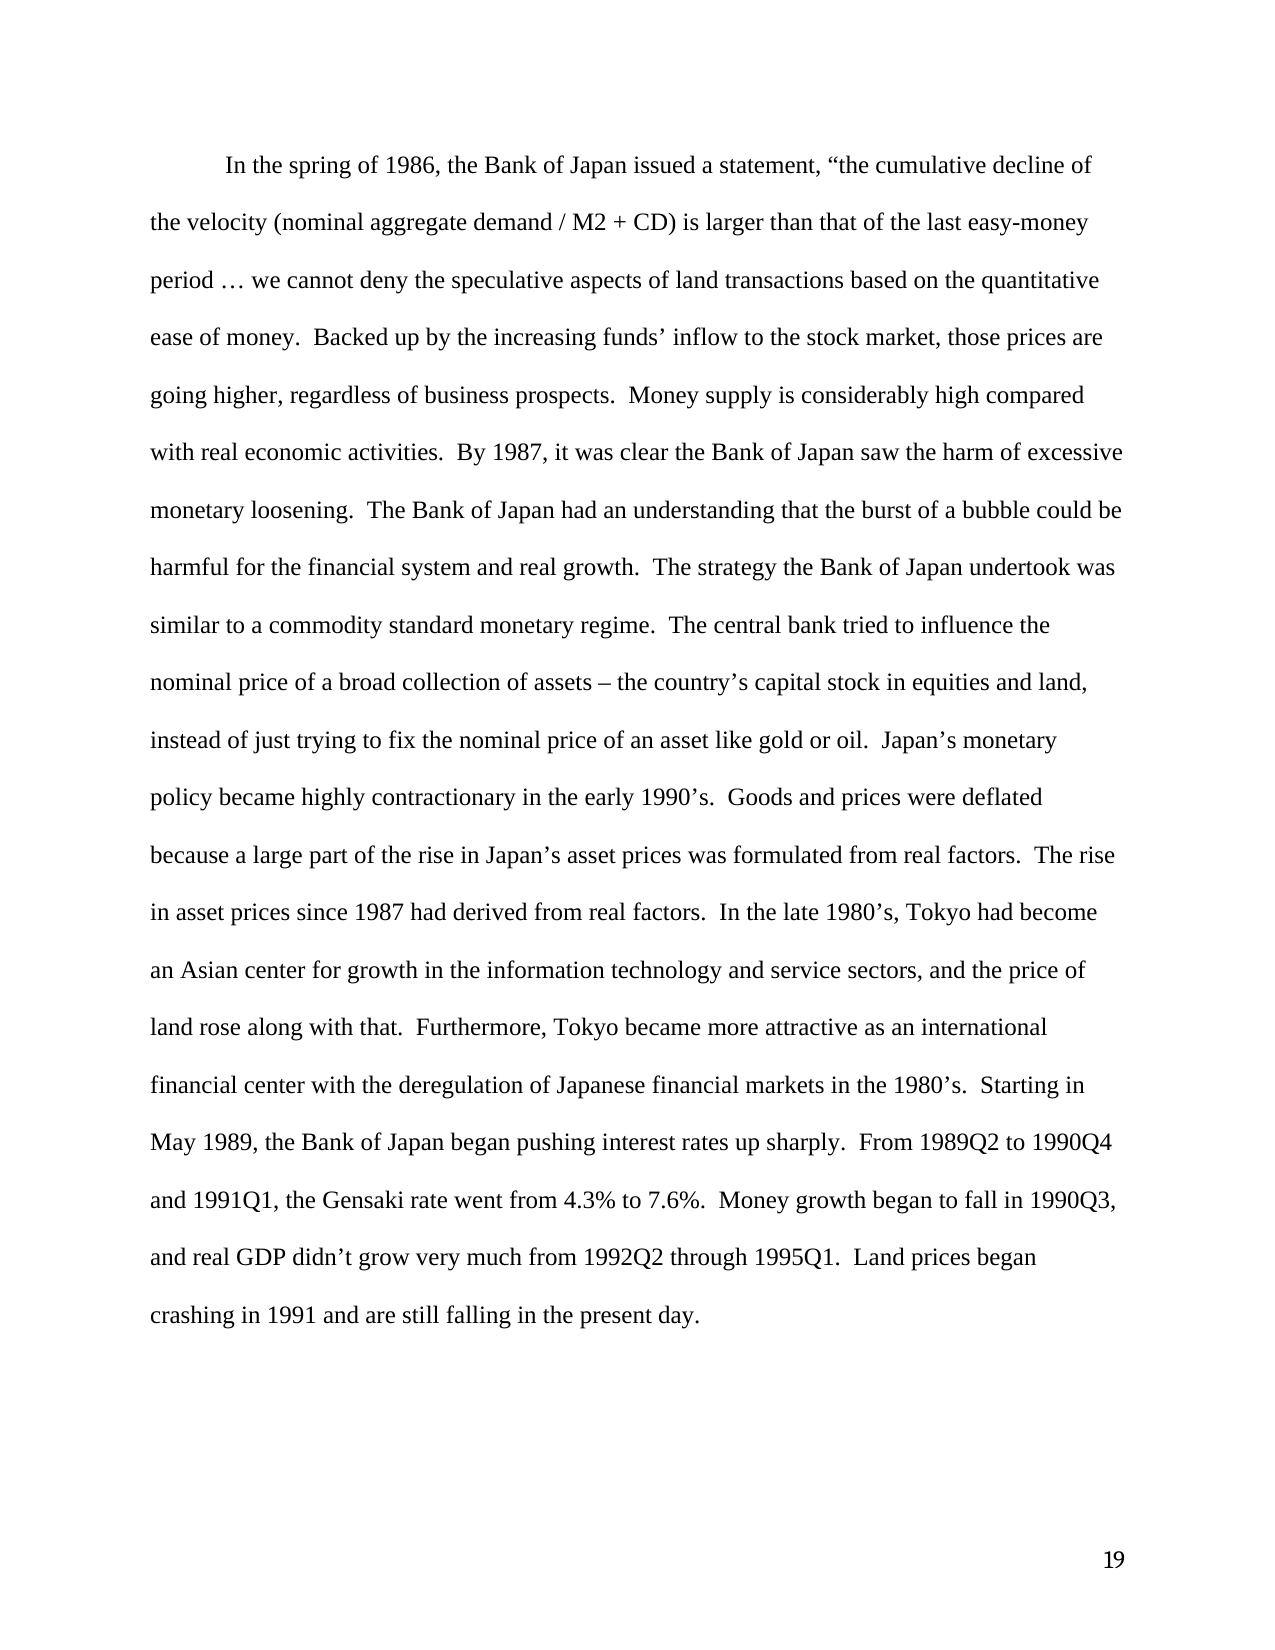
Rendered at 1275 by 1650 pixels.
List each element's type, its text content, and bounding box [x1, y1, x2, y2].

text In the spring of 1986, the Bank of Japan issued a statement, “the cumulative decline of the velocity (nominal aggregate demand / M2 + CD) is larger than that of the last easy-money period … we cannot deny the speculative aspects of land transactions based on the quantitative ease of money. Backed up by the increasing funds’ inflow to the stock market, those prices are going higher, regardless of business prospects. Money supply is considerably high compared with real economic activities. By 1987, it was clear the Bank of Japan saw the harm of excessive monetary loosening. The Bank of Japan had an understanding that the burst of a bubble could be harmful for the financial system and real growth. The strategy the Bank of Japan undertook was similar to a commodity standard monetary regime. The central bank tried to influence the nominal price of a broad collection of assets – the country’s capital stock in equities and land, instead of just trying to fix the nominal price of an asset like gold or oil. Japan’s monetary policy became highly contractionary in the early 1990’s. Goods and prices were deflated because a large part of the rise in Japan’s asset prices was formulated from real factors. The rise in asset prices since 1987 had derived from real factors. In the late 1980’s, Tokyo had become an Asian center for growth in the information technology and service sectors, and the price of land rose along with that. Furthermore, Tokyo became more attractive as an international financial center with the deregulation of Japanese financial markets in the 1980’s. Starting in May 1989, the Bank of Japan began pushing interest rates up sharply. From 1989Q2 to 1990Q4 and 1991Q1, the Gensaki rate went from 4.3% to 7.6%. Money growth began to fall in 1990Q3, and real GDP didn’t grow very much from 1992Q2 through 1995Q1. Land prices began crashing in 1991 and are still falling in the present day. [150, 150, 1125, 1329]
